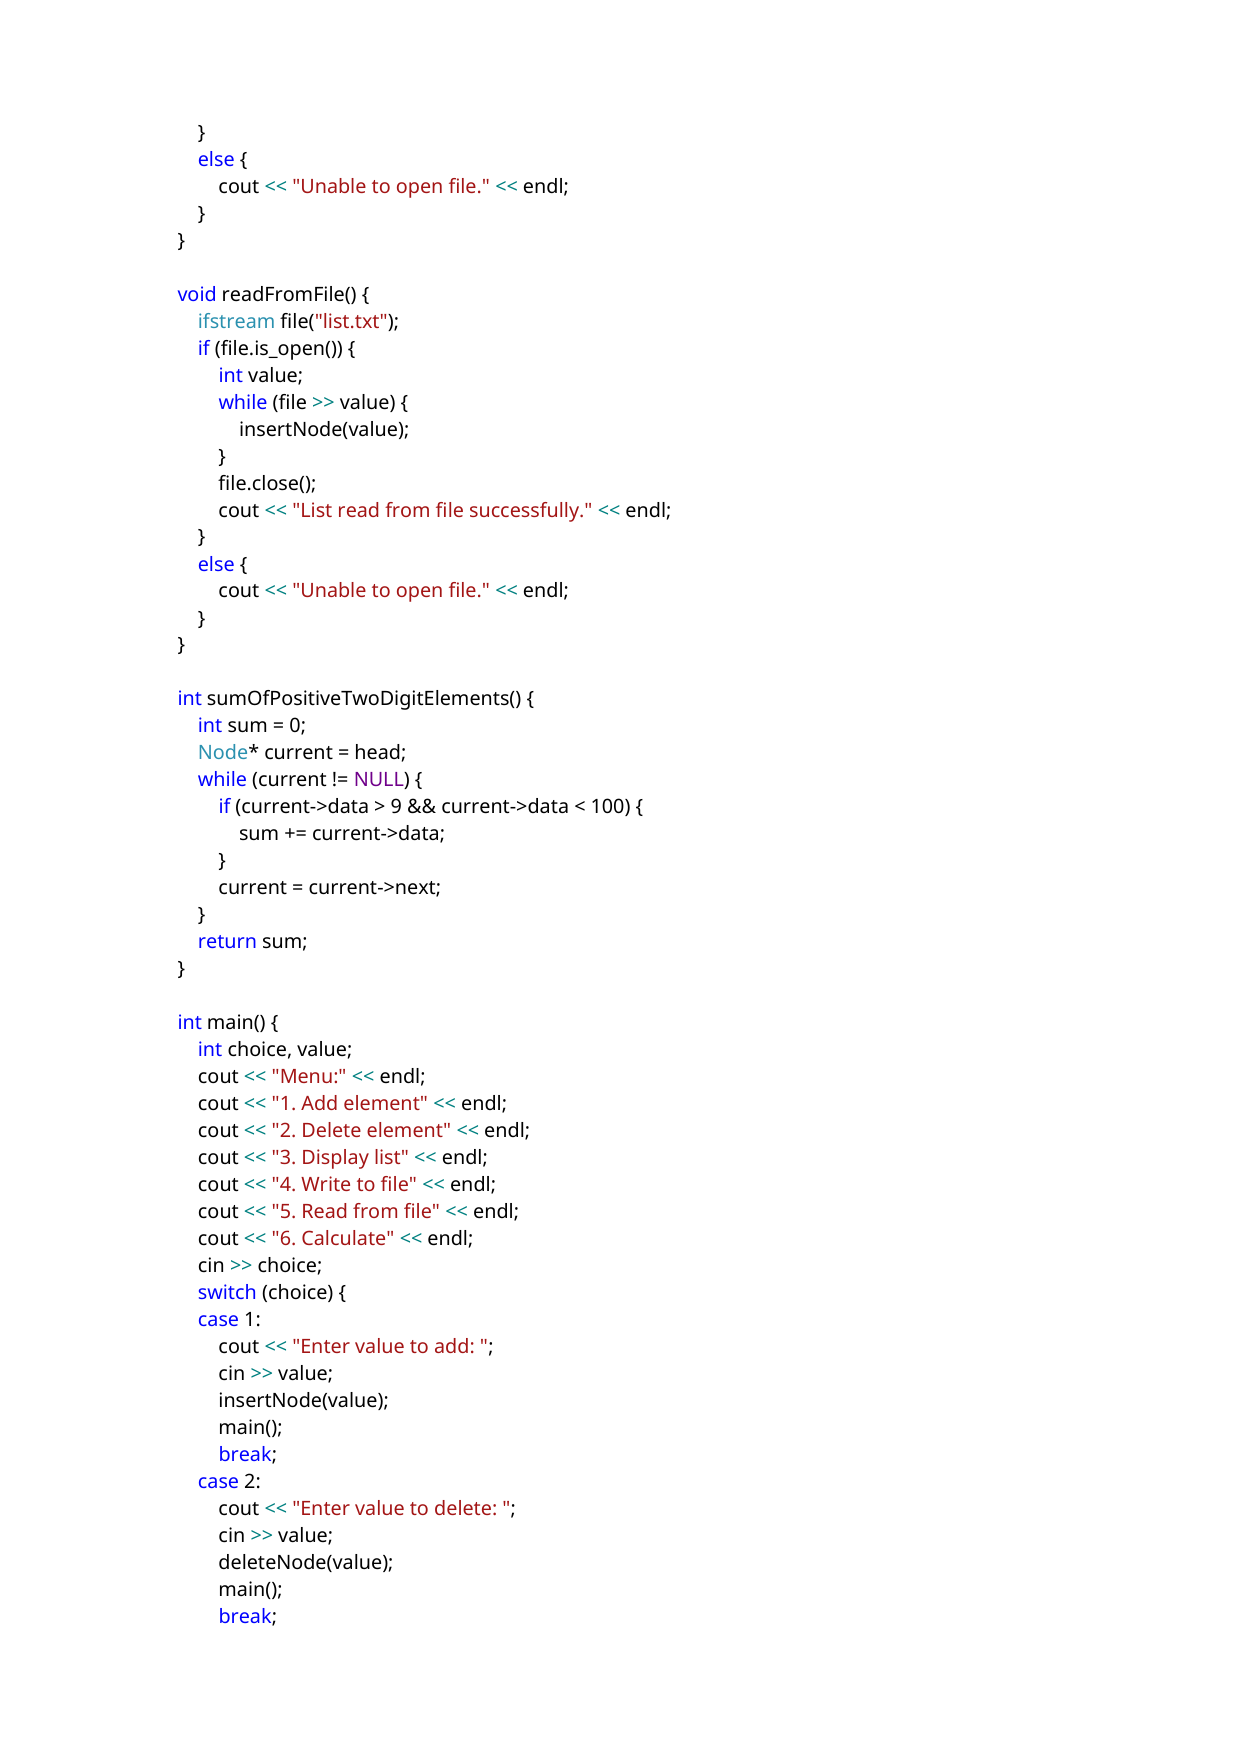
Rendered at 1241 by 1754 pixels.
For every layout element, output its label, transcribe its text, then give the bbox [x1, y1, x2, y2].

text cin >> choice; [177, 1251, 1152, 1278]
text Node* current = head; [177, 739, 1152, 766]
text } [177, 631, 1152, 658]
text if (file.is_open()) { [177, 334, 1152, 361]
text cout << "5. Read from file" << endl; [177, 1197, 1152, 1224]
text cout << "2. Delete element" << endl; [177, 1116, 1152, 1143]
text int main() { [177, 1008, 1152, 1035]
text deleteNode(value); [177, 1548, 1152, 1575]
text } [177, 118, 1152, 145]
text file.close(); [177, 469, 1152, 496]
text cout << "Menu:" << endl; [177, 1062, 1152, 1089]
text break; [177, 1440, 1152, 1467]
text cout << "Enter value to add: "; [177, 1332, 1152, 1359]
text cout << "4. Write to file" << endl; [177, 1170, 1152, 1197]
text cout << "Enter value to delete: "; [177, 1494, 1152, 1521]
text int choice, value; [177, 1035, 1152, 1062]
text cout << "Unable to open file." << endl; [177, 172, 1152, 199]
text if (current->data > 9 && current->data < 100) { [177, 793, 1152, 819]
text cout << "List read from file successfully." << endl; [177, 496, 1152, 523]
text ifstream file("list.txt"); [177, 307, 1152, 334]
text } [177, 847, 1152, 873]
text while (current != NULL) { [177, 766, 1152, 793]
text case 2: [177, 1467, 1152, 1494]
text } [177, 442, 1152, 469]
text } [177, 901, 1152, 927]
text return sum; [177, 927, 1152, 954]
text } [177, 604, 1152, 631]
text else { [177, 550, 1152, 577]
text cout << "6. Calculate" << endl; [177, 1224, 1152, 1251]
text } [177, 226, 1152, 253]
text } [177, 199, 1152, 226]
text current = current->next; [177, 873, 1152, 901]
text main(); [177, 1413, 1152, 1440]
text insertNode(value); [177, 415, 1152, 442]
text sum += current->data; [177, 819, 1152, 847]
text else { [177, 145, 1152, 172]
text switch (choice) { [177, 1278, 1152, 1305]
text cin >> value; [177, 1359, 1152, 1386]
text cout << "3. Display list" << endl; [177, 1143, 1152, 1170]
text while (file >> value) { [177, 388, 1152, 415]
text } [177, 954, 1152, 981]
text insertNode(value); [177, 1386, 1152, 1413]
text main(); [177, 1575, 1152, 1602]
text cout << "1. Add element" << endl; [177, 1089, 1152, 1116]
text cout << "Unable to open file." << endl; [177, 577, 1152, 604]
text case 1: [177, 1305, 1152, 1332]
text } [177, 523, 1152, 550]
text break; [177, 1602, 1152, 1629]
text void readFromFile() { [177, 280, 1152, 307]
text int sumOfPositiveTwoDigitElements() { [177, 685, 1152, 712]
text int sum = 0; [177, 712, 1152, 739]
text cin >> value; [177, 1521, 1152, 1548]
text int value; [177, 361, 1152, 388]
